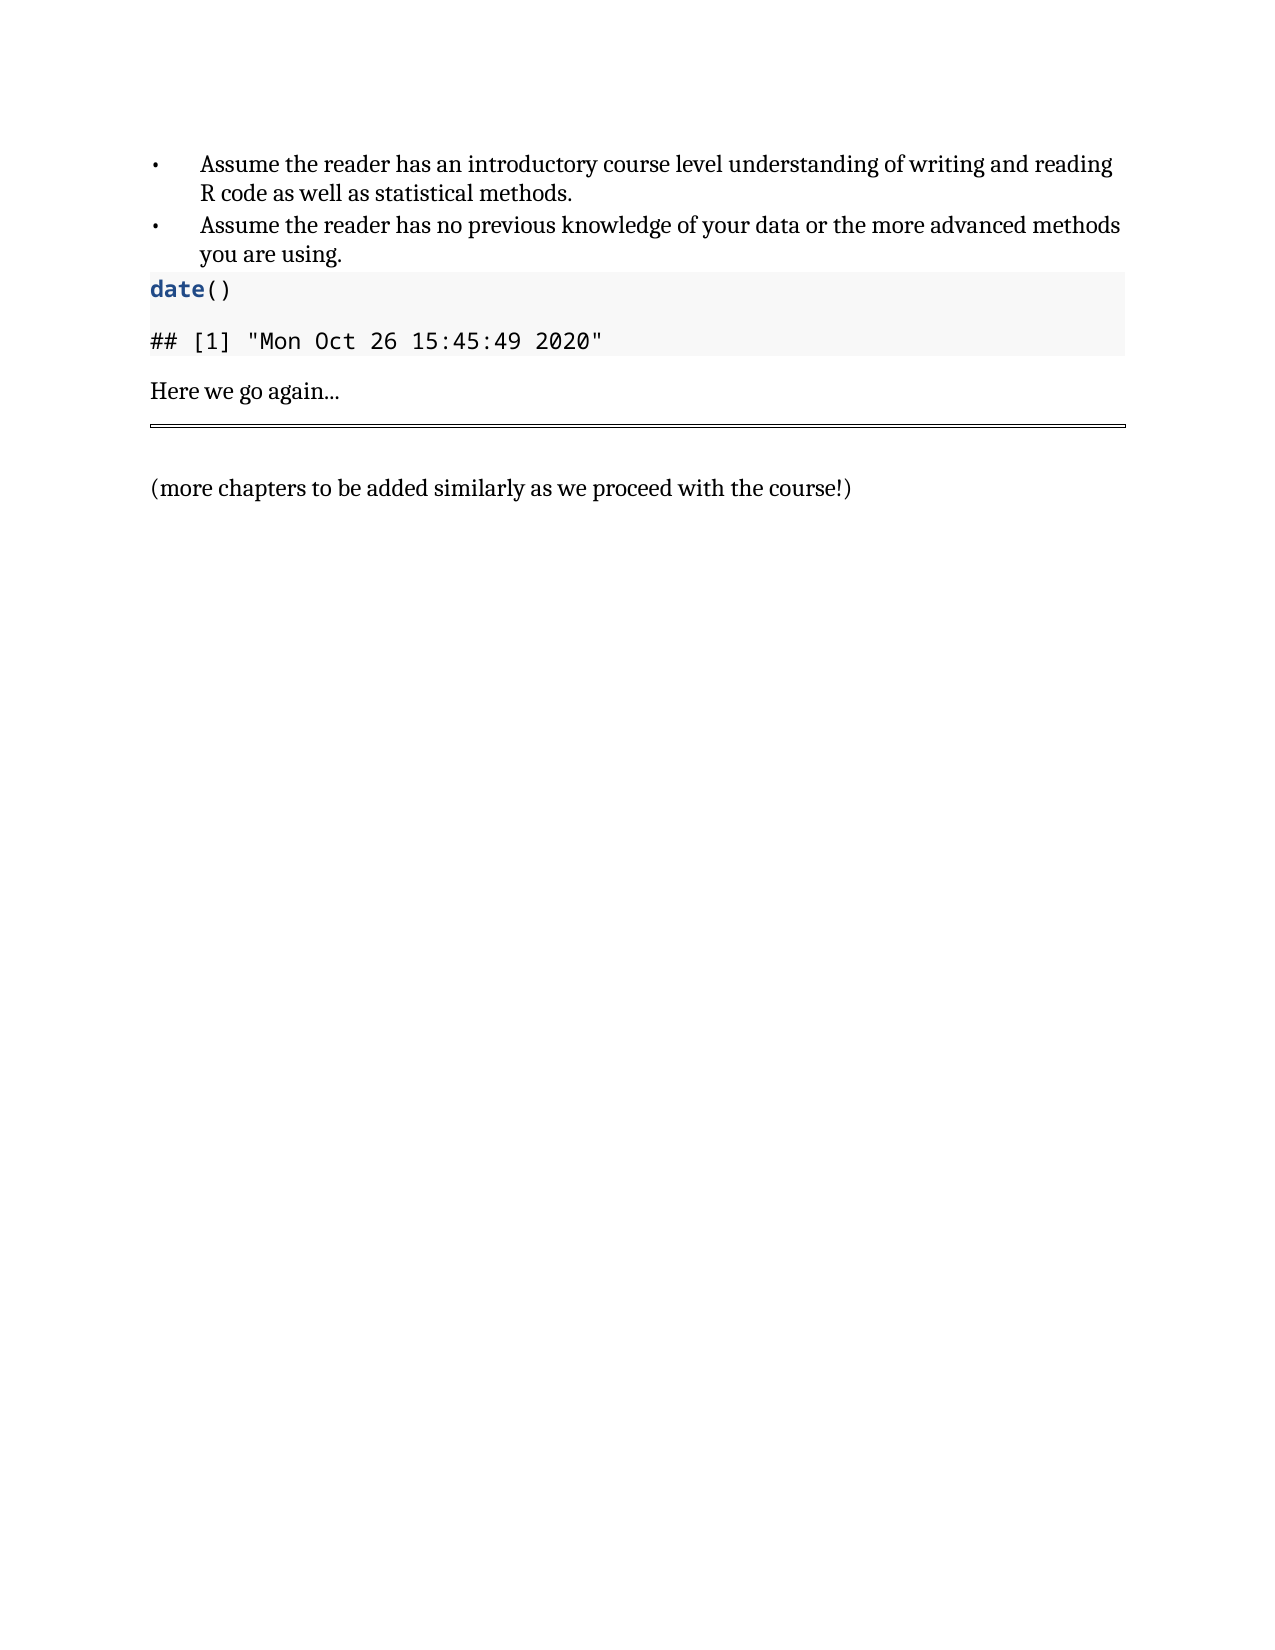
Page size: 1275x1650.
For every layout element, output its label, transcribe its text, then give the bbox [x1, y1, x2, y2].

text ## [1] "Mon Oct 26 15:45:49 2020" [150, 324, 1125, 356]
text date() [150, 272, 1125, 304]
text (more chapters to be added similarly as we proceed with the course!) [150, 474, 1125, 502]
text Here we go again... [150, 377, 1125, 405]
list Assume the reader has no previous knowledge of your data or the more advanced methods you are using. [150, 211, 1125, 269]
list Assume the reader has an introductory course level understanding of writing and reading R code as well as statistical methods. [150, 150, 1125, 207]
